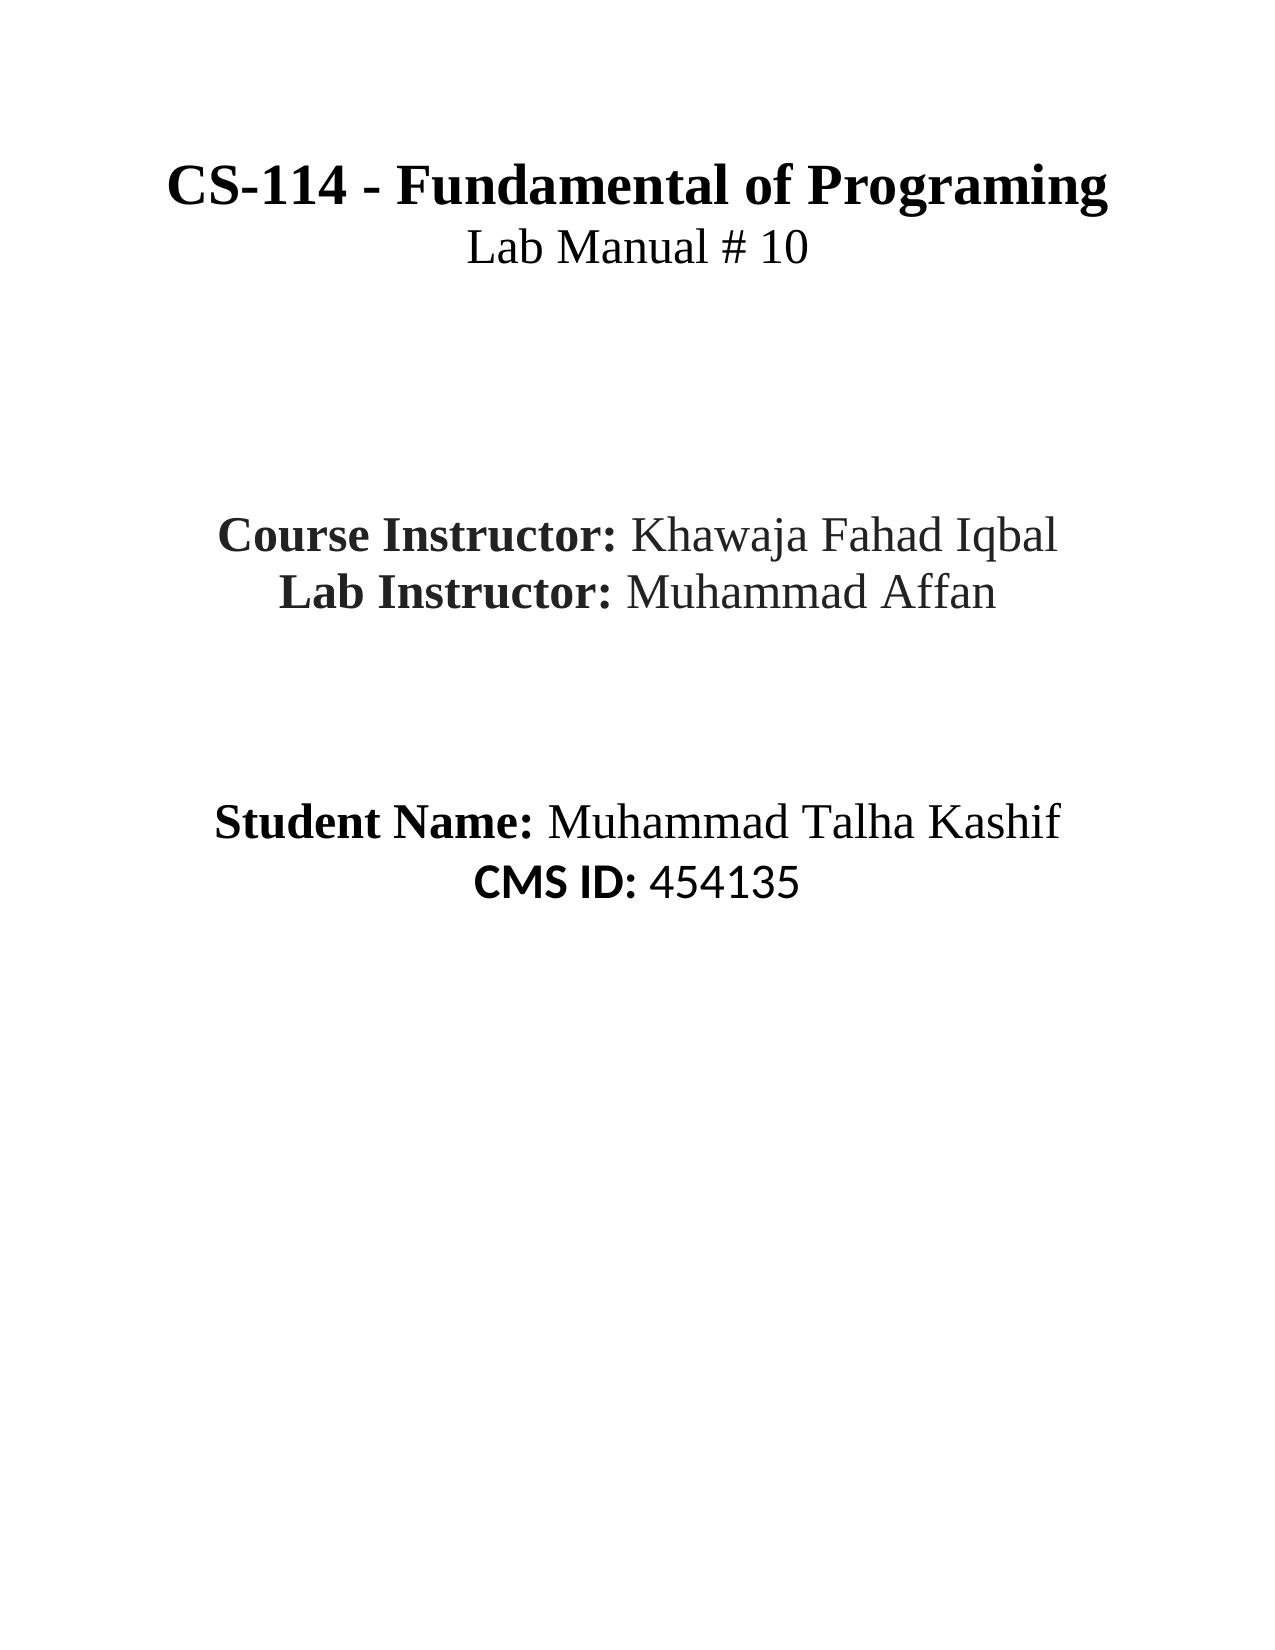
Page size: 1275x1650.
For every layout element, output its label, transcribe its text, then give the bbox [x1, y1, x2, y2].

text CMS ID: 454135 [150, 849, 1125, 911]
text CS-114 - Fundamental of Programing [150, 150, 1125, 217]
text Student Name: Muhammad Talha Kashif [150, 792, 1125, 849]
text Lab Instructor: Muhammad Affan [150, 562, 1125, 619]
text Course Instructor: Khawaja Fahad Iqbal [150, 504, 1125, 562]
text Lab Manual # 10 [150, 217, 1125, 274]
